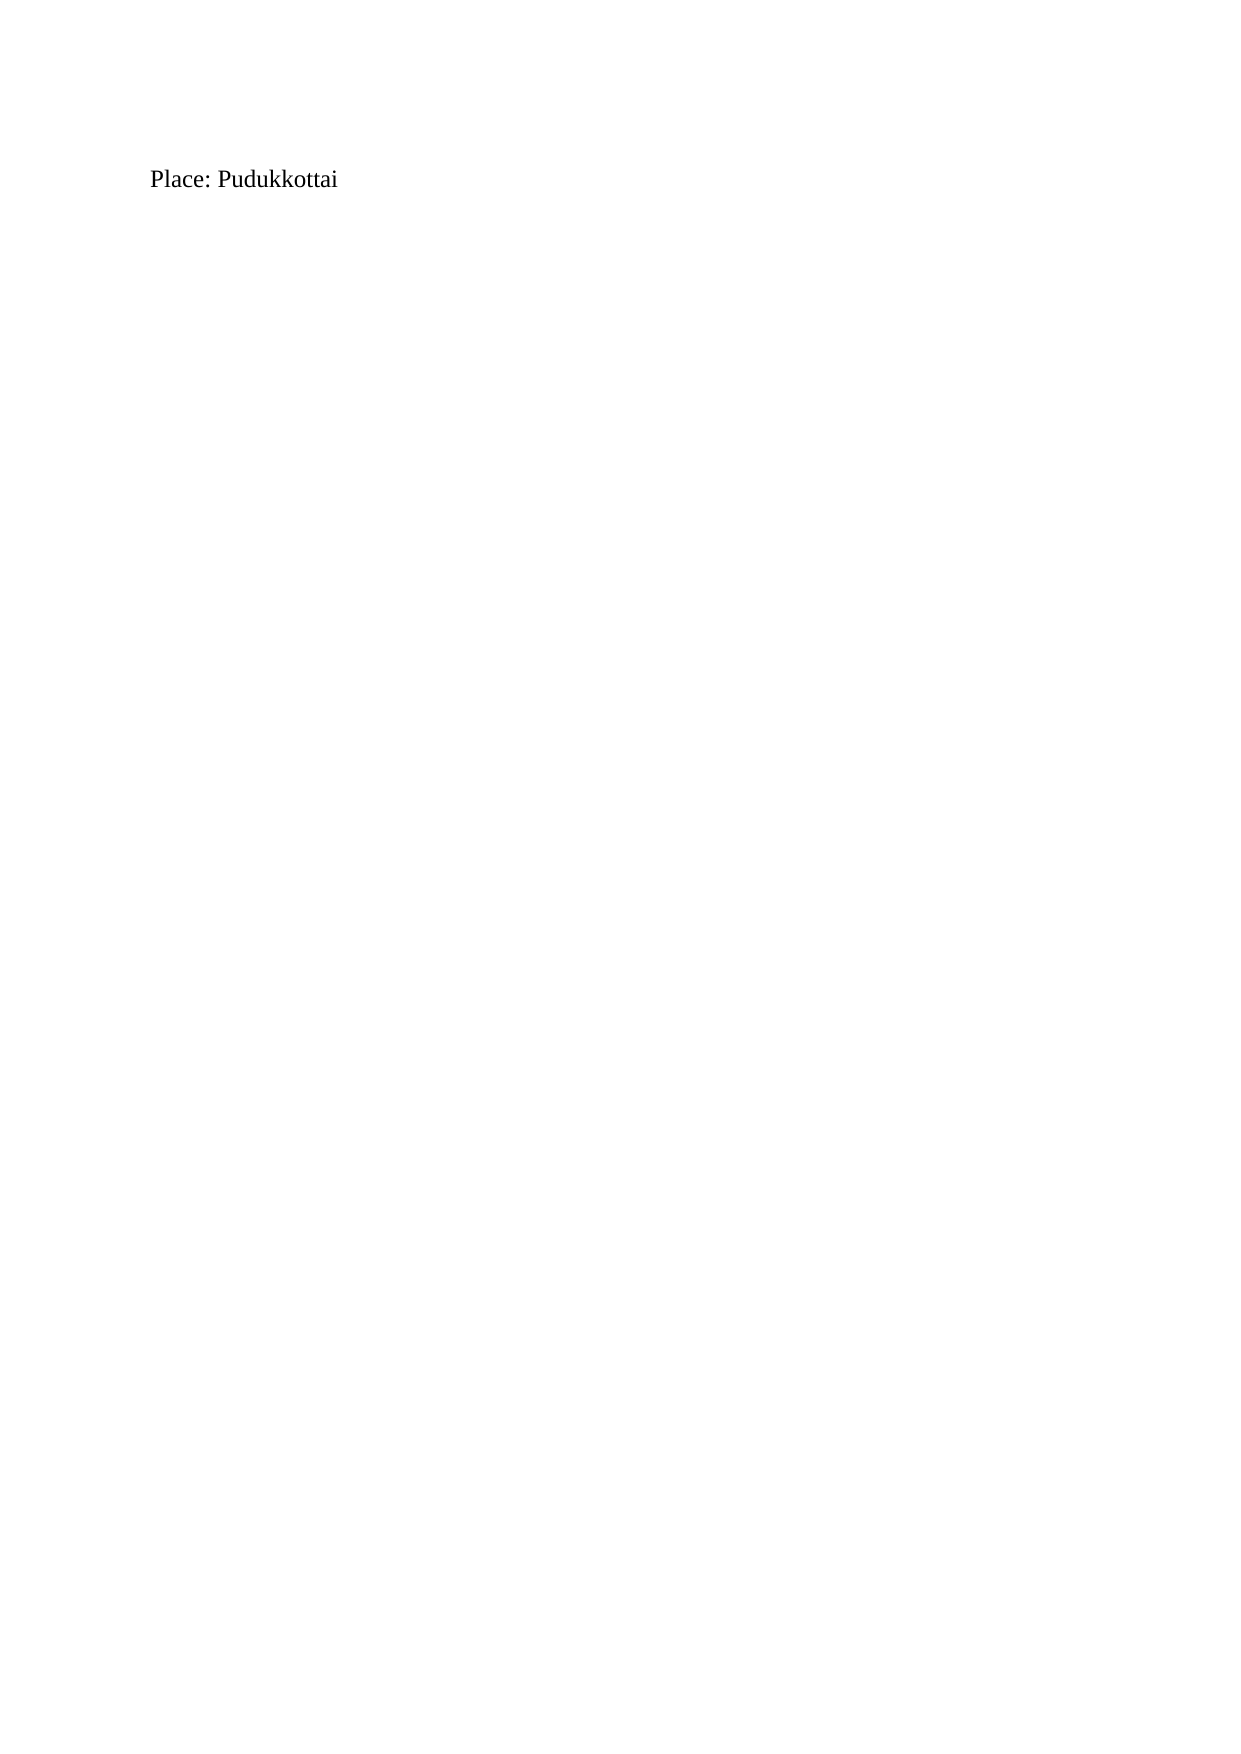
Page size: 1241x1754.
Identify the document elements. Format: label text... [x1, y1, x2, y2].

text Place: Pudukkottai [150, 164, 1186, 193]
